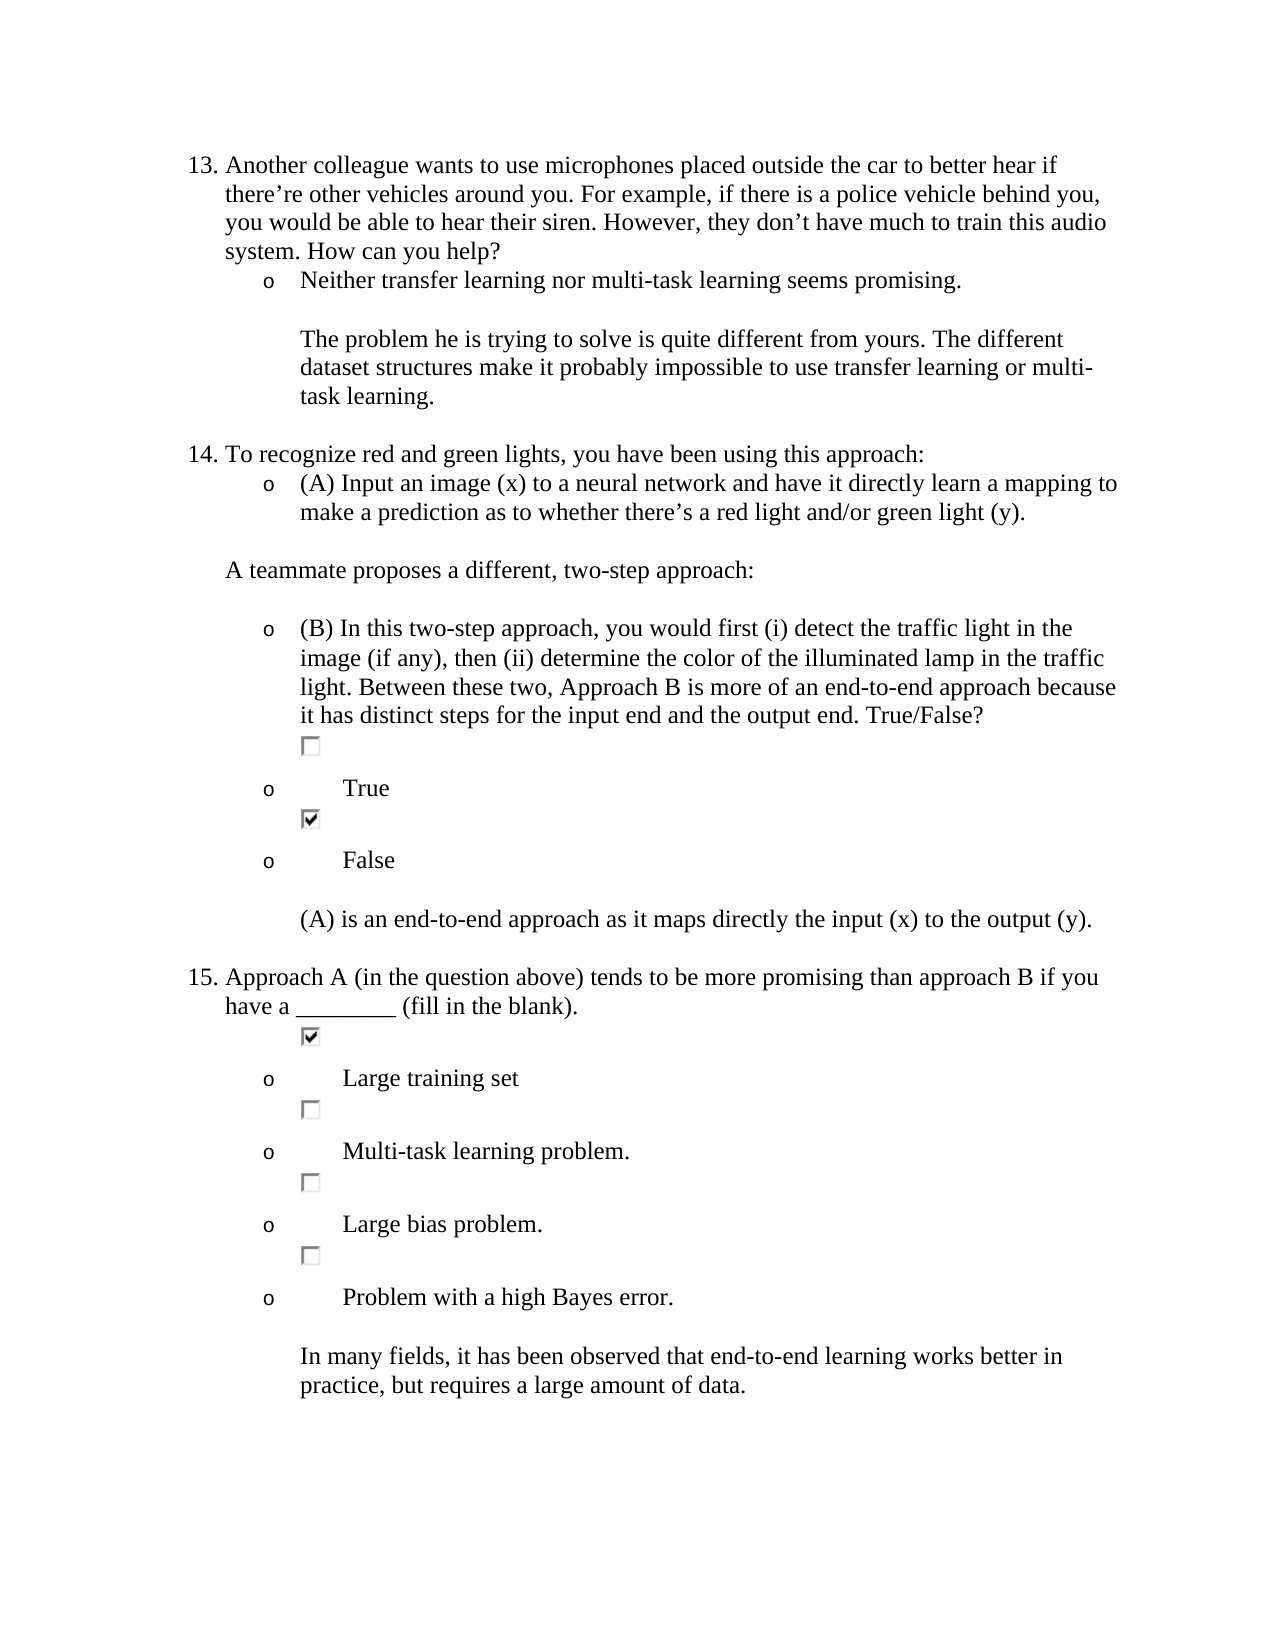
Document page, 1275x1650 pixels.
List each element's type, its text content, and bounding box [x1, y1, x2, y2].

list Large bias problem. [262, 1166, 1125, 1239]
list Large training set [262, 1020, 1125, 1093]
text A teammate proposes a different, two-step approach: [225, 555, 1125, 584]
list (B) In this two-step approach, you would first (i) detect the traffic light in the image (if any), then (ii) determine the color of the illuminated lamp in the traffic light. Between these two, Approach B is more of an end-to-end approach because it has distinct steps for the input end and the output end. True/False? [262, 613, 1125, 729]
text In many fields, it has been observed that end-to-end learning works better in practice, but requires a large amount of data. [300, 1341, 1125, 1398]
list False [262, 802, 1125, 875]
list Problem with a high Bayes error. [262, 1239, 1125, 1312]
text (A) is an end-to-end approach as it maps directly the input (x) to the output (y). [300, 904, 1125, 933]
text The problem he is trying to solve is quite different from yours. The different dataset structures make it probably impossible to use transfer learning or multi-task learning. [300, 324, 1125, 410]
list (A) Input an image (x) to a neural network and have it directly learn a mapping to make a prediction as to whether there’s a red light and/or green light (y). [262, 468, 1125, 526]
list Multi-task learning problem. [262, 1093, 1125, 1166]
list To recognize red and green lights, you have been using this approach: [187, 439, 1125, 468]
list Approach A (in the question above) tends to be more promising than approach B if you have a ________ (fill in the blank). [187, 962, 1125, 1020]
list Another colleague wants to use microphones placed outside the car to better hear if there’re other vehicles around you. For example, if there is a police vehicle behind you, you would be able to hear their siren. However, they don’t have much to train this audio system. How can you help? [187, 150, 1125, 265]
list Neither transfer learning nor multi-task learning seems promising. [262, 265, 1125, 294]
list True [262, 729, 1125, 802]
